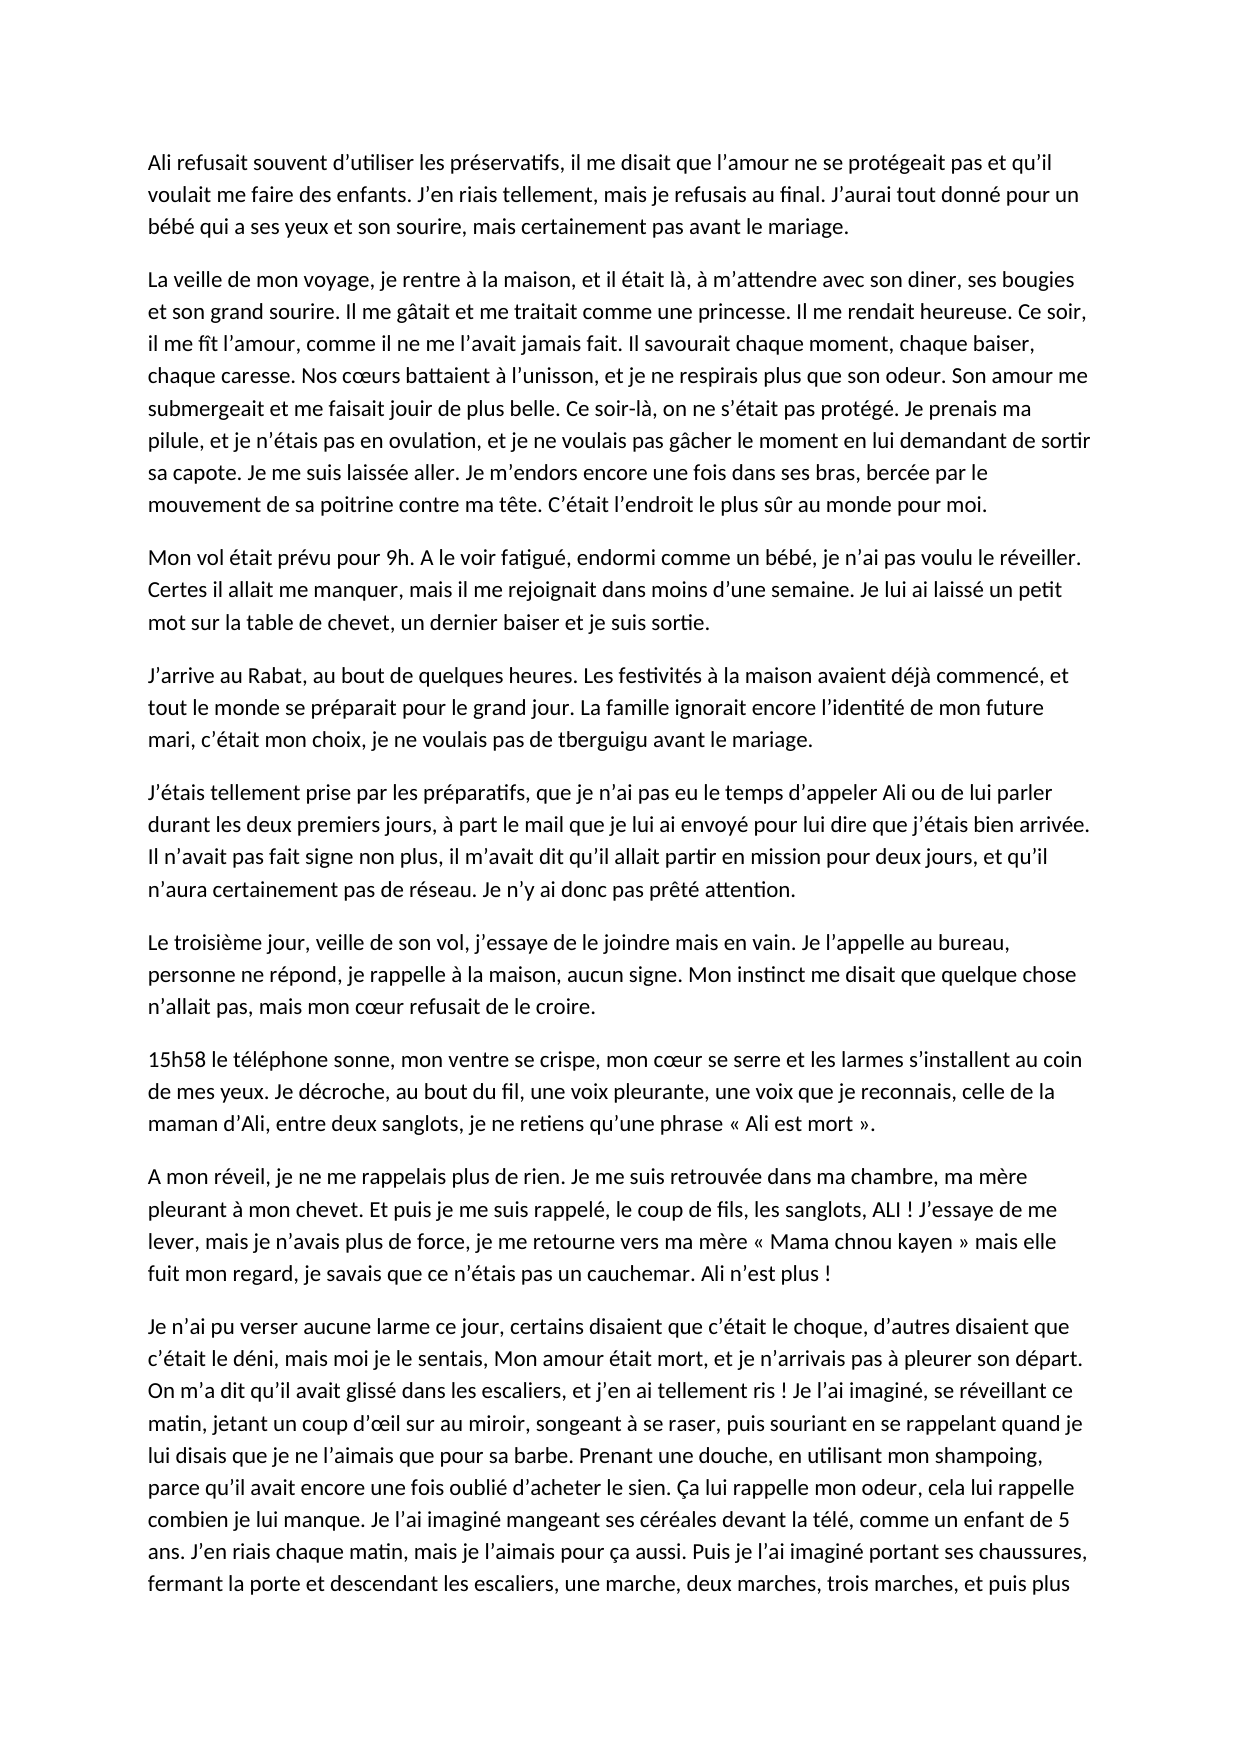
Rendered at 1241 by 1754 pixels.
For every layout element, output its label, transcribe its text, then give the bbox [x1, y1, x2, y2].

text Ali refusait souvent d’utiliser les préservatifs, il me disait que l’amour ne se protégeait pas et qu’il voulait me faire des enfants. J’en riais tellement, mais je refusais au final. J’aurai tout donné pour un bébé qui a ses yeux et son sourire, mais certainement pas avant le mariage. [148, 148, 1093, 240]
text J’arrive au Rabat, au bout de quelques heures. Les festivités à la maison avaient déjà commencé, et tout le monde se préparait pour le grand jour. La famille ignorait encore l’identité de mon future mari, c’était mon choix, je ne voulais pas de tberguigu avant le mariage. [148, 661, 1093, 753]
text J’étais tellement prise par les préparatifs, que je n’ai pas eu le temps d’appeler Ali ou de lui parler durant les deux premiers jours, à part le mail que je lui ai envoyé pour lui dire que j’étais bien arrivée. Il n’avait pas fait signe non plus, il m’avait dit qu’il allait partir en mission pour deux jours, et qu’il n’aura certainement pas de réseau. Je n’y ai donc pas prêté attention. [148, 778, 1093, 903]
text La veille de mon voyage, je rentre à la maison, et il était là, à m’attendre avec son diner, ses bougies et son grand sourire. Il me gâtait et me traitait comme une princesse. Il me rendait heureuse. Ce soir, il me fît l’amour, comme il ne me l’avait jamais fait. Il savourait chaque moment, chaque baiser, chaque caresse. Nos cœurs battaient à l’unisson, et je ne respirais plus que son odeur. Son amour me submergeait et me faisait jouir de plus belle. Ce soir-là, on ne s’était pas protégé. Je prenais ma pilule, et je n’étais pas en ovulation, et je ne voulais pas gâcher le moment en lui demandant de sortir sa capote. Je me suis laissée aller. Je m’endors encore une fois dans ses bras, bercée par le mouvement de sa poitrine contre ma tête. C’était l’endroit le plus sûr au monde pour moi. [148, 265, 1093, 518]
text 15h58 le téléphone sonne, mon ventre se crispe, mon cœur se serre et les larmes s’installent au coin de mes yeux. Je décroche, au bout du fil, une voix pleurante, une voix que je reconnais, celle de la maman d’Ali, entre deux sanglots, je ne retiens qu’une phrase « Ali est mort ». [148, 1045, 1093, 1137]
text Le troisième jour, veille de son vol, j’essaye de le joindre mais en vain. Je l’appelle au bureau, personne ne répond, je rappelle à la maison, aucun signe. Mon instinct me disait que quelque chose n’allait pas, mais mon cœur refusait de le croire. [148, 928, 1093, 1020]
text A mon réveil, je ne me rappelais plus de rien. Je me suis retrouvée dans ma chambre, ma mère pleurant à mon chevet. Et puis je me suis rappelé, le coup de fils, les sanglots, ALI ! J’essaye de me lever, mais je n’avais plus de force, je me retourne vers ma mère « Mama chnou kayen » mais elle fuit mon regard, je savais que ce n’étais pas un cauchemar. Ali n’est plus ! [148, 1162, 1093, 1287]
text Mon vol était prévu pour 9h. A le voir fatigué, endormi comme un bébé, je n’ai pas voulu le réveiller. Certes il allait me manquer, mais il me rejoignait dans moins d’une semaine. Je lui ai laissé un petit mot sur la table de chevet, un dernier baiser et je suis sortie. [148, 543, 1093, 636]
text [148, 1312, 1093, 1598]
